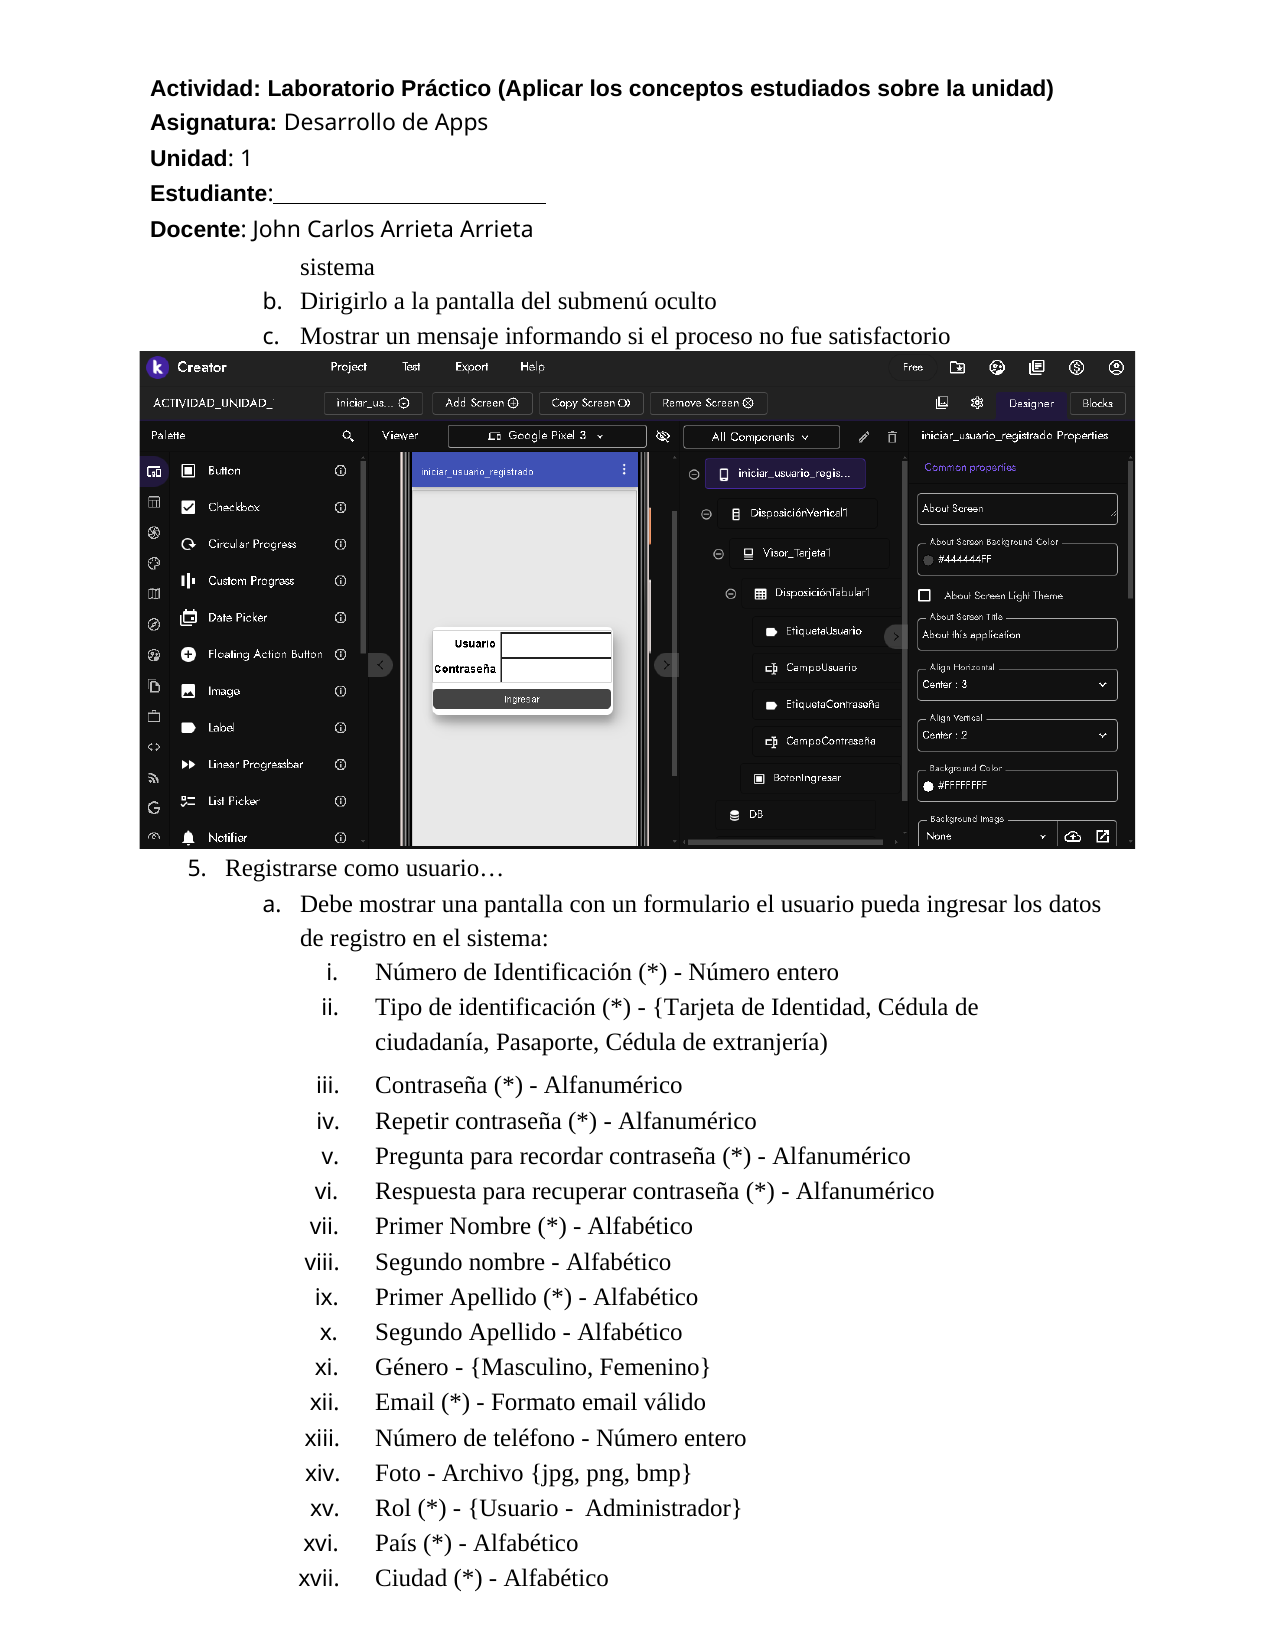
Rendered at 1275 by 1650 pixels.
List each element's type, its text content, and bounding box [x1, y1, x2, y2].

list Primer Apellido (*) - Alfabético [314, 1281, 1135, 1312]
list Respuesta para recuperar contraseña (*) - Alfanumérico [314, 1175, 1135, 1206]
list Email (*) - Formato email válido [309, 1386, 1135, 1417]
list Contraseña (*) - Alfanumérico [316, 1069, 1135, 1101]
list Segundo Apellido - Alfabético [319, 1316, 1135, 1347]
list Tipo de identificación (*) - {Tarjeta de Identidad, Cédula de ciudadanía, Pasaporte, Cédula de extranjería) [321, 991, 1091, 1056]
list Registrarse como usuario… [187, 852, 1135, 883]
list Número de Identificación (*) - Número entero [326, 956, 1135, 987]
list Ciudad (*) - Alfabético [298, 1562, 1135, 1593]
list Foto - Archivo {jpg, png, bmp} [305, 1457, 1135, 1488]
list Segundo nombre - Alfabético [304, 1245, 1135, 1277]
list País (*) - Alfabético [303, 1527, 1135, 1558]
list Dirigirlo a la pantalla del submenú oculto [262, 285, 1135, 316]
list Pregunta para recordar contraseña (*) - Alfanumérico [321, 1140, 1135, 1171]
list Género - {Masculino, Femenino} [314, 1351, 1135, 1382]
list Repetir contraseña (*) - Alfanumérico [316, 1105, 1135, 1136]
list Rol (*) - {Usuario - Administrador} [310, 1492, 1135, 1523]
picture [139, 351, 1135, 849]
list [262, 252, 1079, 281]
list Mostrar un mensaje informando si el proceso no fue satisfactorio [262, 320, 1135, 351]
list Primer Nombre (*) - Alfabético [309, 1210, 1135, 1241]
list Debe mostrar una pantalla con un formulario el usuario pueda ingresar los datos de registro en el sistema: [262, 887, 1116, 952]
list Número de teléfono - Número entero [304, 1421, 1135, 1453]
